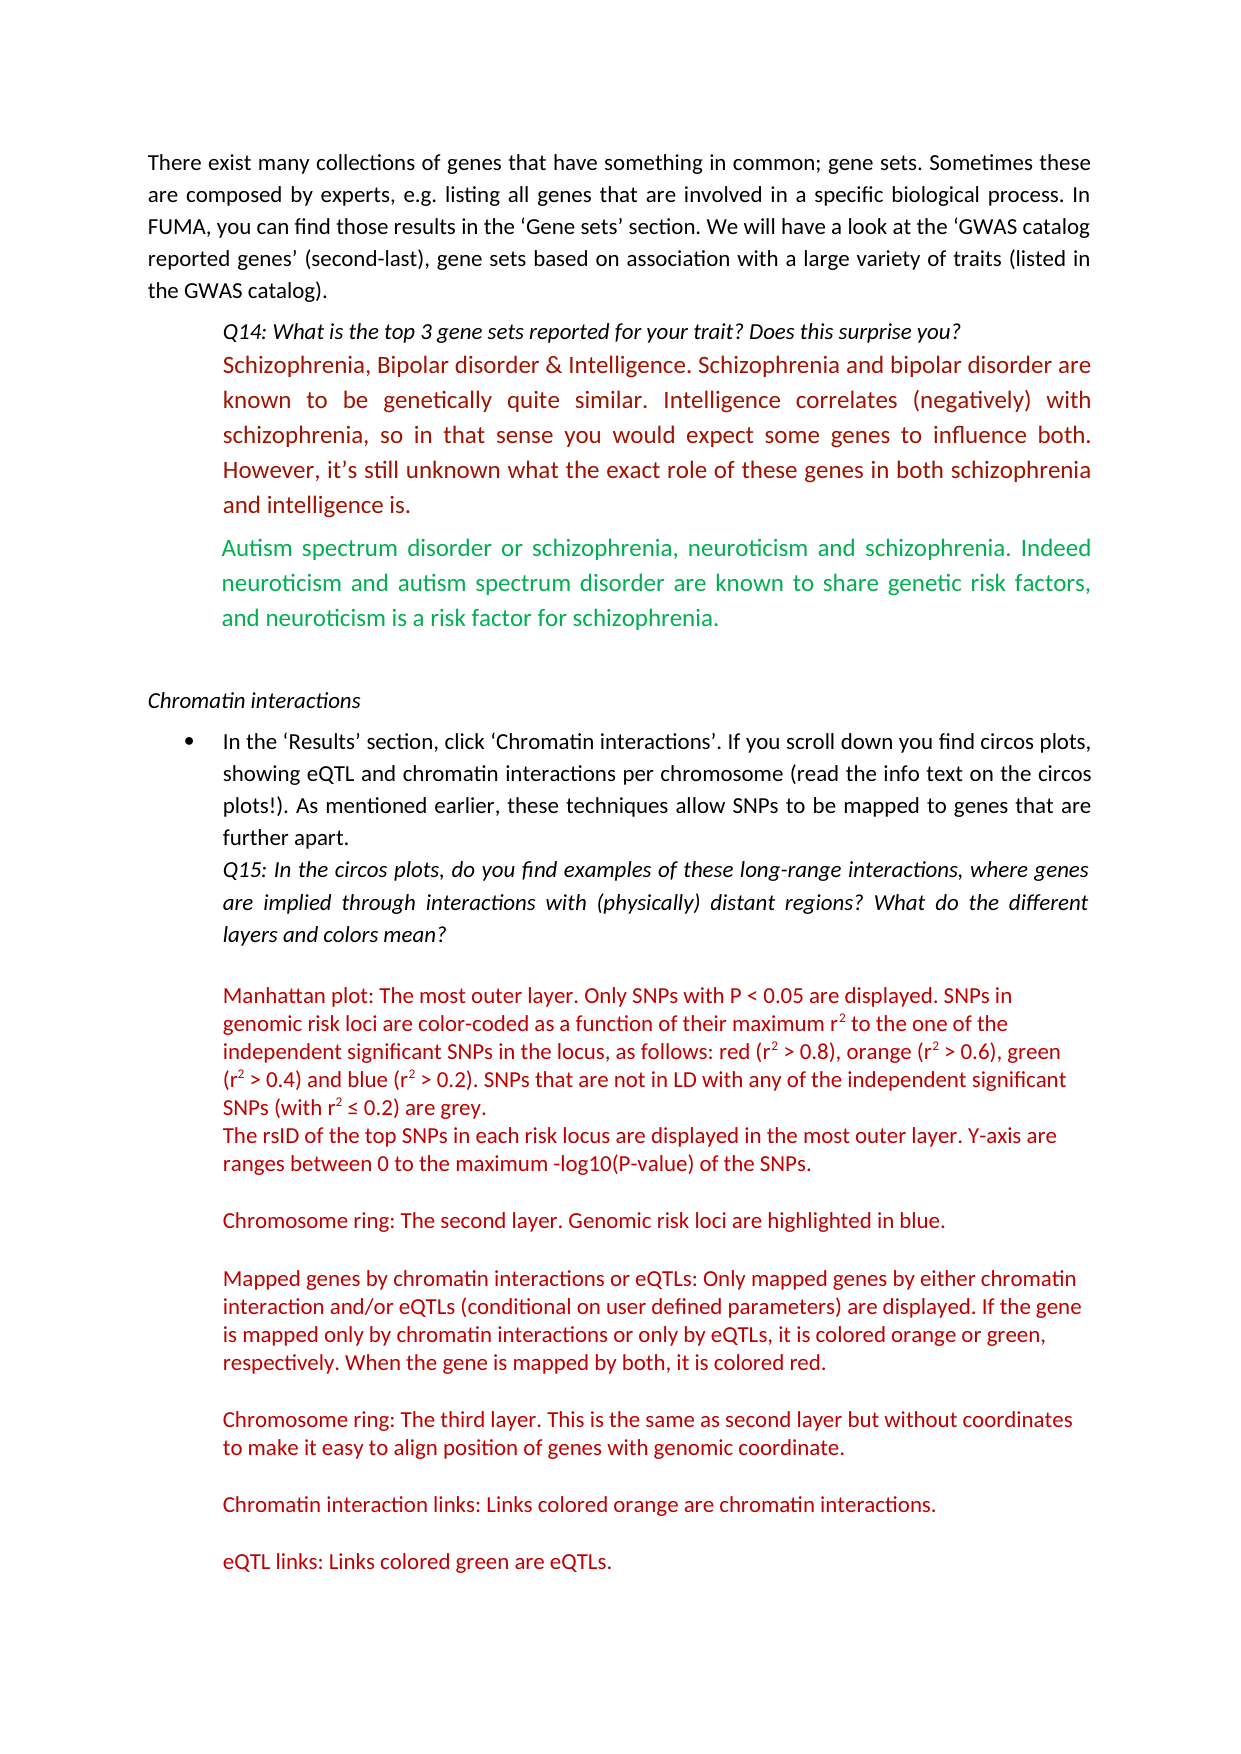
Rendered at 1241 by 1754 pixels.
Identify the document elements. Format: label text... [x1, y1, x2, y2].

list In the ‘Results’ section, click ‘Chromatin interactions’. If you scroll down you find circos plots, showing eQTL and chromatin interactions per chromosome (read the info text on the circos plots!). As mentioned earlier, these techniques allow SNPs to be mapped to genes that are further apart. [185, 727, 1093, 851]
text There exist many collections of genes that have something in common; gene sets. Sometimes these are composed by experts, e.g. listing all genes that are involved in a specific biological process. In FUMA, you can find those results in the ‘Gene sets’ section. We will have a look at the ‘GWAS catalog reported genes’ (second-last), gene sets based on association with a large variety of traits (listed in the GWAS catalog). [148, 148, 1093, 304]
list Q14: What is the top 3 gene sets reported for your trait? Does this surprise you? [223, 317, 1093, 345]
text Chromatin interactions [148, 686, 1093, 714]
text Chromosome ring: The second layer. Genomic risk loci are highlighted in blue. [223, 1207, 1093, 1234]
text Manhattan plot: The most outer layer. Only SNPs with P < 0.05 are displayed. SNPs in genomic risk loci are color-coded as a function of their maximum r2 to the one of the independent significant SNPs in the locus, as follows: red (r2 > 0.8), orange (r2 > 0.6), green (r2 > 0.4) and blue (r2 > 0.2). SNPs that are not in LD with any of the independent significant SNPs (with r2 ≤ 0.2) are grey. The rsID of the top SNPs in each risk locus are displayed in the most outer layer. Y-axis are ranges between 0 to the maximum -log10(P-value) of the SNPs. [223, 981, 1093, 1177]
text Chromatin interaction links: Links colored orange are chromatin interactions. [223, 1490, 1093, 1518]
text Chromosome ring: The third layer. This is the same as second layer but without coordinates to make it easy to align position of genes with genomic coordinate. [223, 1405, 1093, 1461]
list Schizophrenia, Bipolar disorder & Intelligence. Schizophrenia and bipolar disorder are known to be genetically quite similar. Intelligence correlates (negatively) with schizophrenia, so in that sense you would expect some genes to influence both. However, it’s still unknown what the exact role of these genes in both schizophrenia and intelligence is. [223, 349, 1093, 519]
text Autism spectrum disorder or schizophrenia, neuroticism and schizophrenia. Indeed neuroticism and autism spectrum disorder are known to share genetic risk factors, and neuroticism is a risk factor for schizophrenia. [221, 532, 1093, 633]
text eQTL links: Links colored green are eQTLs. [223, 1547, 1093, 1575]
list Q15: In the circos plots, do you find examples of these long-range interactions, where genes are implied through interactions with (physically) distant regions? What do the different layers and colors mean? [223, 856, 1093, 948]
text Mapped genes by chromatin interactions or eQTLs: Only mapped genes by either chromatin interaction and/or eQTLs (conditional on user defined parameters) are displayed. If the gene is mapped only by chromatin interactions or only by eQTLs, it is colored orange or green, respectively. When the gene is mapped by both, it is colored red. [223, 1264, 1093, 1376]
